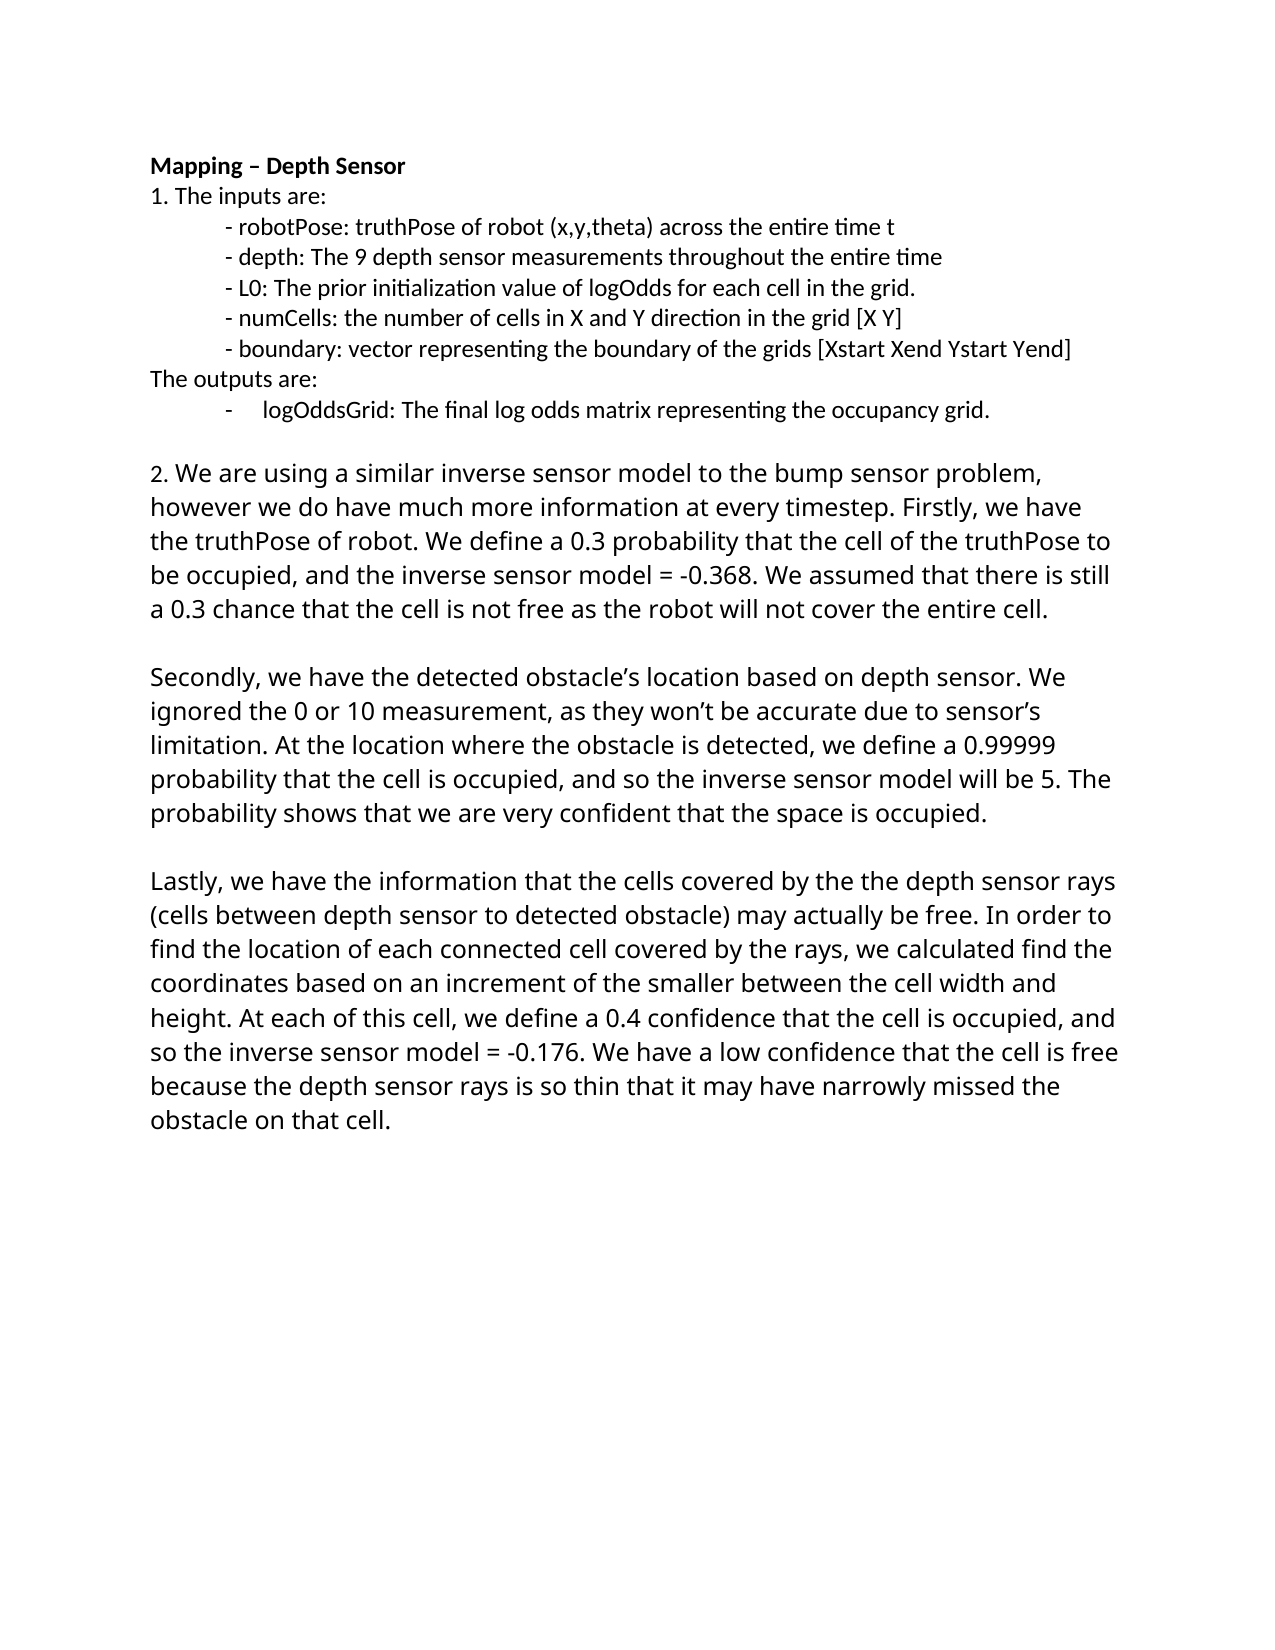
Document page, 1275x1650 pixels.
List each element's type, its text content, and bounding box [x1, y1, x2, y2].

text Secondly, we have the detected obstacle’s location based on depth sensor. We ignored the 0 or 10 measurement, as they won’t be accurate due to sensor’s limitation. At the location where the obstacle is detected, we define a 0.99999 probability that the cell is occupied, and so the inverse sensor model will be 5. The probability shows that we are very confident that the space is occupied. [150, 659, 1125, 830]
text Mapping – Depth Sensor [150, 150, 1125, 181]
text The outputs are: [150, 364, 1125, 394]
text - boundary: vector representing the boundary of the grids [Xstart Xend Ystart Yend] [225, 333, 1125, 364]
text - L0: The prior initialization value of logOdds for each cell in the grid. [225, 272, 1125, 303]
text 2. We are using a similar inverse sensor model to the bump sensor problem, however we do have much more information at every timestep. Firstly, we have the truthPose of robot. We define a 0.3 probability that the cell of the truthPose to be occupied, and the inverse sensor model = -0.368. We assumed that there is still a 0.3 chance that the cell is not free as the robot will not cover the entire cell. [150, 455, 1125, 626]
text - numCells: the number of cells in X and Y direction in the grid [X Y] [225, 303, 1125, 333]
text 1. The inputs are: [150, 181, 1125, 211]
list logOddsGrid: The final log odds matrix representing the occupancy grid. [225, 394, 1125, 425]
text - depth: The 9 depth sensor measurements throughout the entire time [225, 242, 1125, 272]
text Lastly, we have the information that the cells covered by the the depth sensor rays (cells between depth sensor to detected obstacle) may actually be free. In order to find the location of each connected cell covered by the rays, we calculated find the coordinates based on an increment of the smaller between the cell width and height. At each of this cell, we define a 0.4 confidence that the cell is occupied, and so the inverse sensor model = -0.176. We have a low confidence that the cell is free because the depth sensor rays is so thin that it may have narrowly missed the obstacle on that cell. [150, 864, 1125, 1136]
text - robotPose: truthPose of robot (x,y,theta) across the entire time t [150, 211, 1125, 242]
